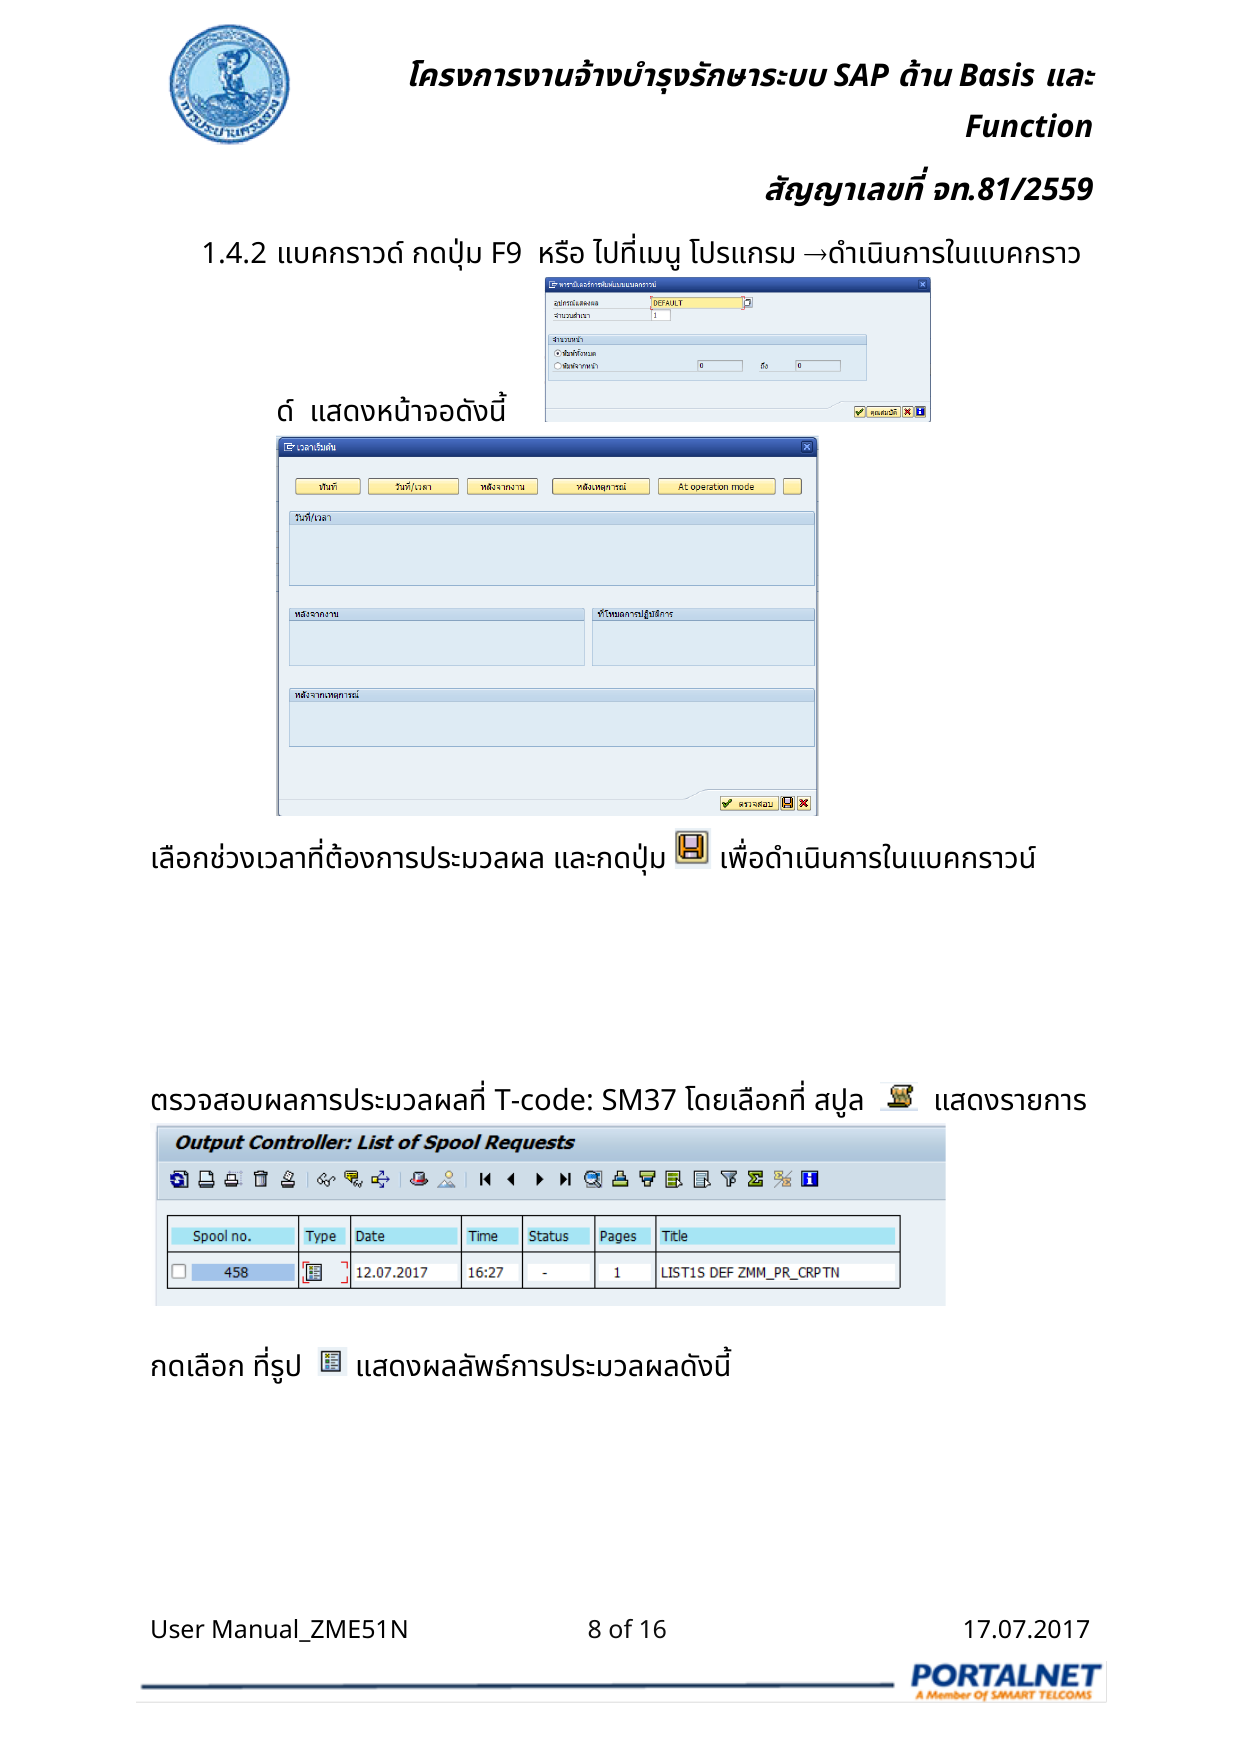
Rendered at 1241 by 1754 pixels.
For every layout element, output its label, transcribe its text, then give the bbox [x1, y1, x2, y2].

text เลือกช่วงเวลาที่ต้องการประมวลผล และกดปุ่ม เพื่อดำเนินการในแบคกราวน์ [150, 829, 1090, 881]
text ตรวจสอบผลการประมวลผลที่ T-code: SM37 โดยเลือกที่ สปูล แสดงรายการ [150, 1080, 1090, 1124]
picture [544, 277, 931, 422]
picture [880, 1082, 918, 1111]
picture [674, 828, 712, 869]
picture [136, 1661, 1108, 1704]
picture [317, 1347, 348, 1376]
picture [276, 435, 819, 816]
picture [150, 1123, 946, 1306]
picture [165, 21, 291, 145]
text กดเลือก ที่รูป แสดงผลลัพธ์การประมวลผลดังนี้ [150, 1345, 1090, 1389]
